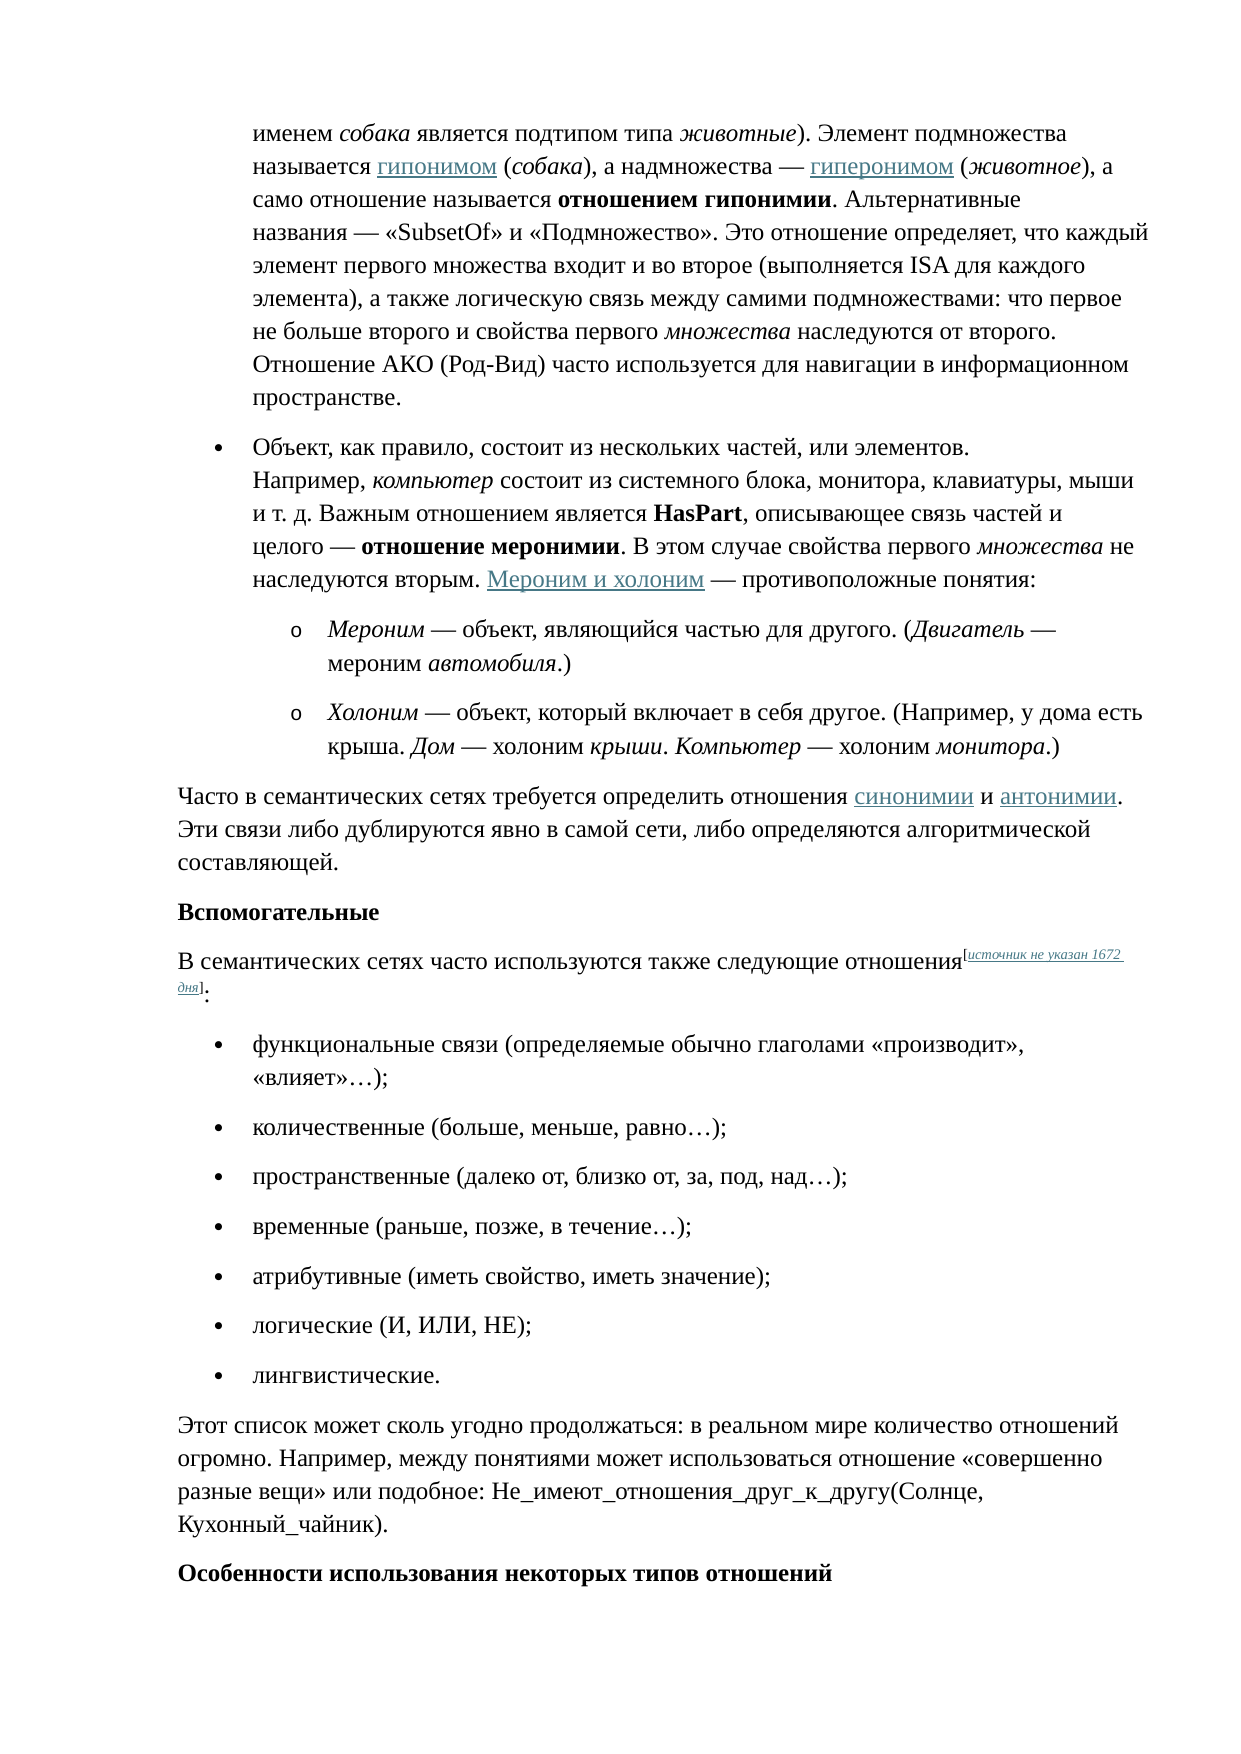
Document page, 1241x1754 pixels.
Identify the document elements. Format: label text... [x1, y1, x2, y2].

text Вспомогательные [177, 897, 1152, 925]
list логические (И, ИЛИ, НЕ); [215, 1310, 1152, 1339]
list Холоним — объект, который включает в себя другое. (Например, у дома есть крыша. Дом — холоним крыши. Компьютер — холоним монитора.) [290, 697, 1152, 760]
list временные (раньше, позже, в течение…); [215, 1211, 1152, 1240]
text Часто в семантических сетях требуется определить отношения синонимии и антонимии. Эти связи либо дублируются явно в самой сети, либо определяются алгоритмической составляющей. [177, 781, 1152, 876]
list атрибутивные (иметь свойство, иметь значение); [215, 1261, 1152, 1289]
list пространственные (далеко от, близко от, за, под, над…); [215, 1161, 1152, 1190]
list Объект, как правило, состоит из нескольких частей, или элементов. Например, компьютер состоит из системного блока, монитора, клавиатуры, мыши и т. д. Важным отношением является HasPart, описывающее связь частей и целого — отношение меронимии. В этом случае свойства первого множества не наследуются вторым. Мероним и холоним — противоположные понятия: [215, 432, 1152, 593]
list функциональные связи (определяемые обычно глаголами «производит», «влияет»…); [215, 1029, 1152, 1091]
list лингвистические. [215, 1360, 1152, 1389]
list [215, 118, 1152, 411]
text Особенности использования некоторых типов отношений [177, 1558, 1152, 1587]
list количественные (больше, меньше, равно…); [215, 1112, 1152, 1140]
list Мероним — объект, являющийся частью для другого. (Двигатель — мероним автомобиля.) [290, 614, 1152, 676]
text Этот список может сколь угодно продолжаться: в реальном мире количество отношений огромно. Например, между понятиями может использоваться отношение «совершенно разные вещи» или подобное: Не_имеют_отношения_друг_к_другу(Солнце, Кухонный_чайник). [177, 1410, 1152, 1538]
text В семантических сетях часто используются также следующие отношения[источник не указан 1672 дня]: [177, 946, 1152, 1008]
